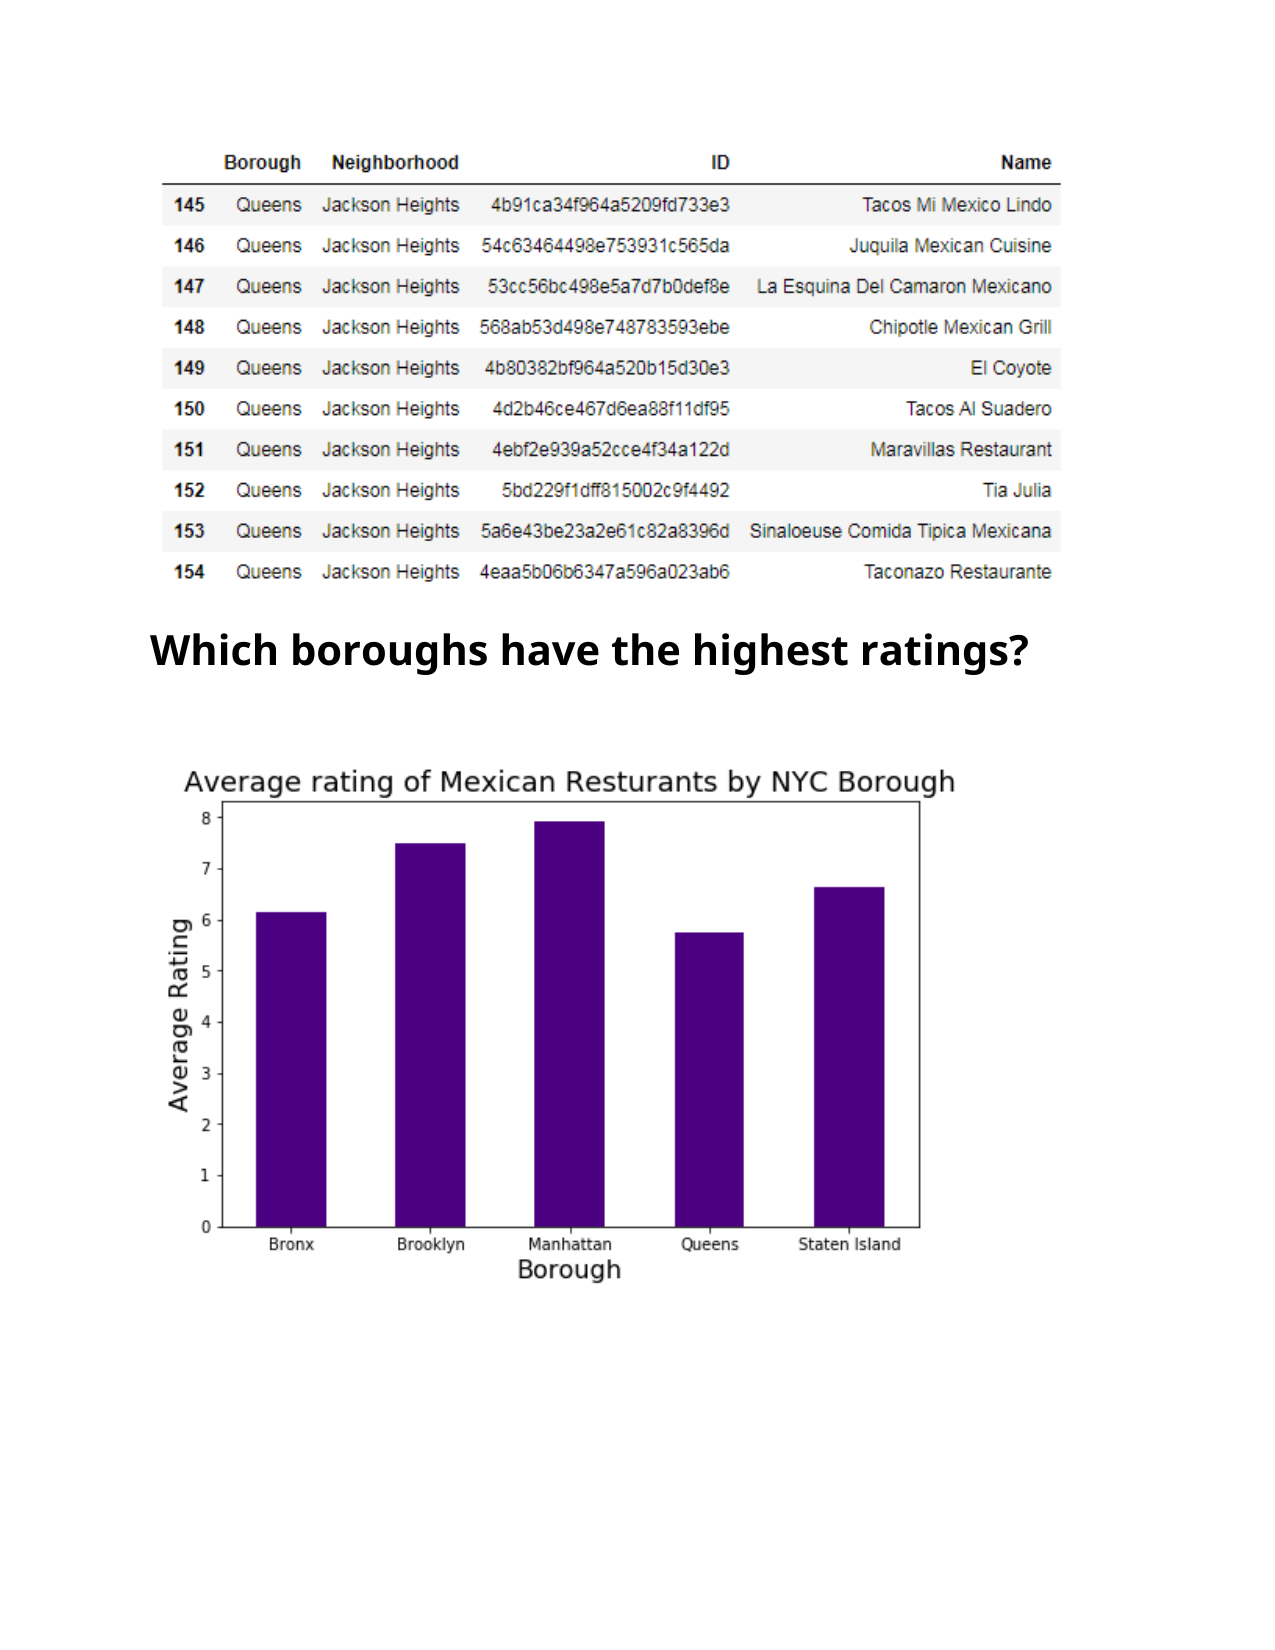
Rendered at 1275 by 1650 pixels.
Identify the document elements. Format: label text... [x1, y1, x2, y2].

picture [150, 759, 966, 1302]
picture [150, 150, 1072, 596]
text Which boroughs have the highest ratings? [150, 620, 1125, 677]
